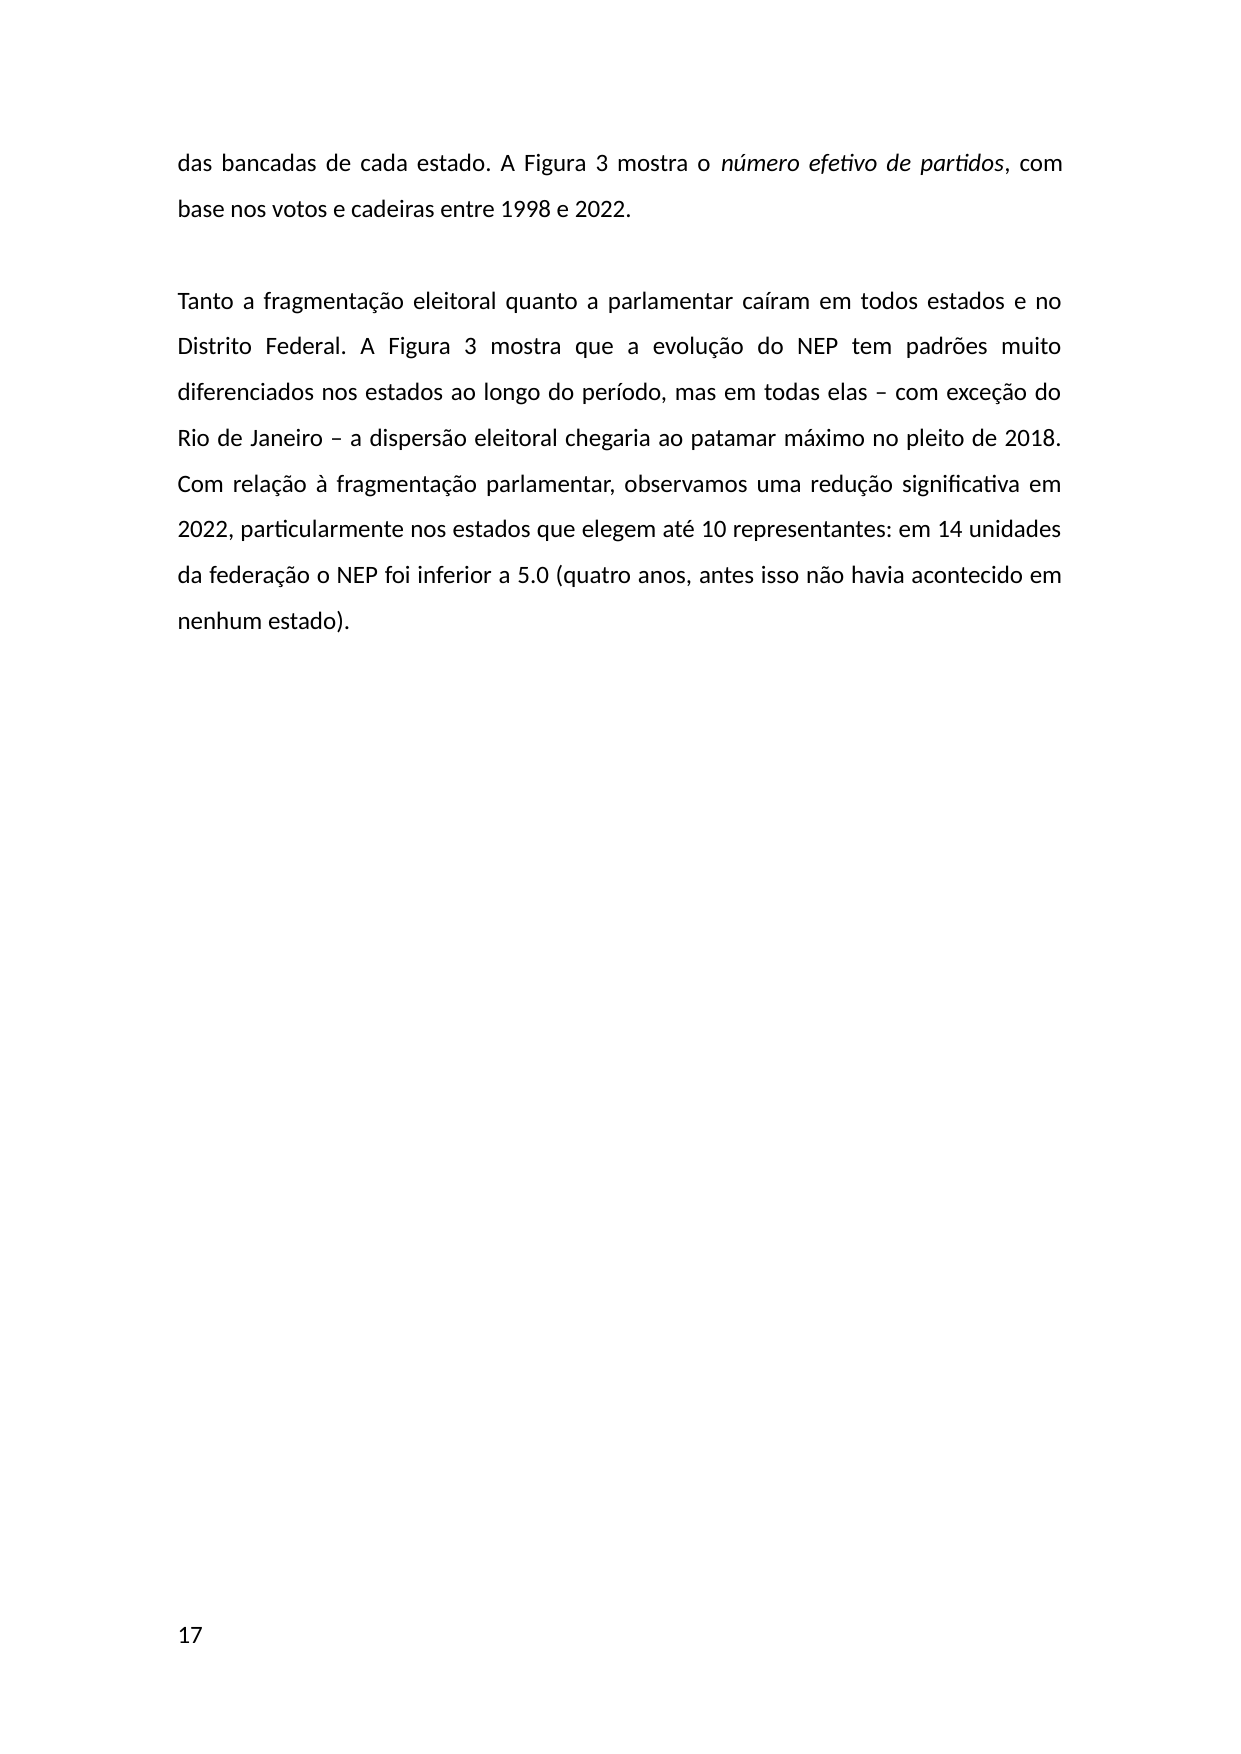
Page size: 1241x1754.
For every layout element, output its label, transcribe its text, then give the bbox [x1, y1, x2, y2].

text Tanto a fragmentação eleitoral quanto a parlamentar caíram em todos estados e no Distrito Federal. A Figura 3 mostra que a evolução do NEP tem padrões muito diferenciados nos estados ao longo do período, mas em todas elas – com exceção do Rio de Janeiro – a dispersão eleitoral chegaria ao patamar máximo no pleito de 2018. Com relação à fragmentação parlamentar, observamos uma redução significativa em 2022, particularmente nos estados que elegem até 10 representantes: em 14 unidades da federação o NEP foi inferior a 5.0 (quatro anos, antes isso não havia acontecido em nenhum estado). [177, 285, 1063, 635]
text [177, 148, 1063, 224]
